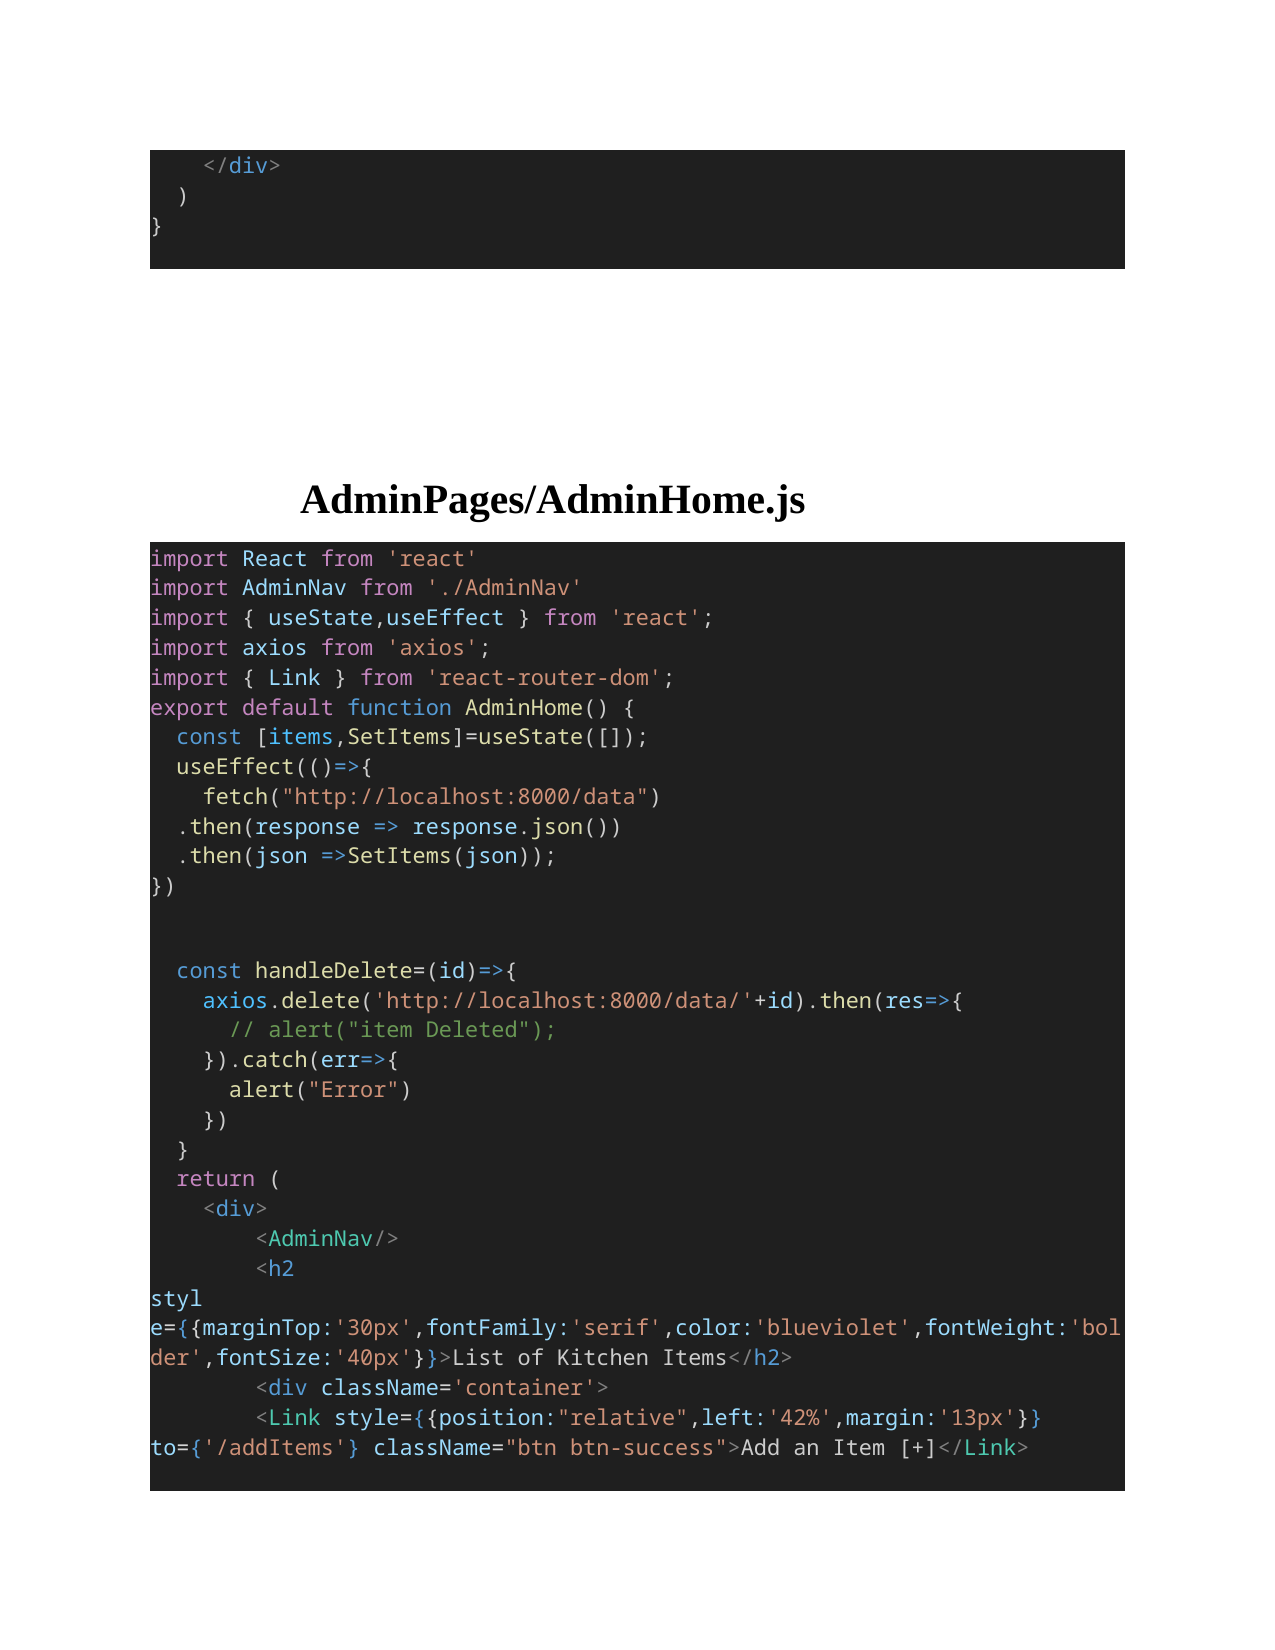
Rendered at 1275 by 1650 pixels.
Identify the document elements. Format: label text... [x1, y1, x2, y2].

text axios.delete('http://localhost:8000/data/'+id).then(res=>{ [150, 984, 1125, 1014]
text <h2 style={{marginTop:'30px',fontFamily:'serif',color:'blueviolet',fontWeight:'bolder',fontSize:'40px'}}>List of Kitchen Items</h2> [150, 1253, 1125, 1372]
text alert("Error") [150, 1074, 1125, 1104]
text import axios from 'axios'; [150, 632, 1125, 662]
text <div className='container'> [150, 1372, 1125, 1402]
text export default function AdminHome() { [150, 691, 1125, 721]
text AdminPages/AdminHome.js [150, 474, 1125, 522]
text <Link style={{position:"relative",left:'42%',margin:'13px'}} to={'/addItems'} className="btn btn-success">Add an Item [+]</Link> [150, 1402, 1125, 1461]
text <div> [150, 1193, 1125, 1223]
text </div> [150, 150, 1125, 180]
text } [150, 1133, 1125, 1163]
text ) [150, 180, 1125, 209]
text const [items,SetItems]=useState([]); [150, 721, 1125, 751]
text import React from 'react' [150, 542, 1125, 572]
text import AdminNav from './AdminNav' [150, 572, 1125, 602]
text .then(json =>SetItems(json)); [150, 840, 1125, 870]
text useEffect(()=>{ [150, 751, 1125, 781]
text fetch("http://localhost:8000/data") [150, 781, 1125, 811]
text }).catch(err=>{ [150, 1044, 1125, 1074]
text const handleDelete=(id)=>{ [150, 955, 1125, 984]
text import { Link } from 'react-router-dom'; [150, 662, 1125, 691]
text return ( [150, 1163, 1125, 1193]
text <AdminNav/> [150, 1223, 1125, 1253]
text .then(response => response.json()) [150, 811, 1125, 840]
text }) [150, 1104, 1125, 1133]
text // alert("item Deleted"); [150, 1014, 1125, 1044]
text }) [150, 870, 1125, 900]
text } [150, 209, 1125, 239]
text import { useState,useEffect } from 'react'; [150, 602, 1125, 632]
